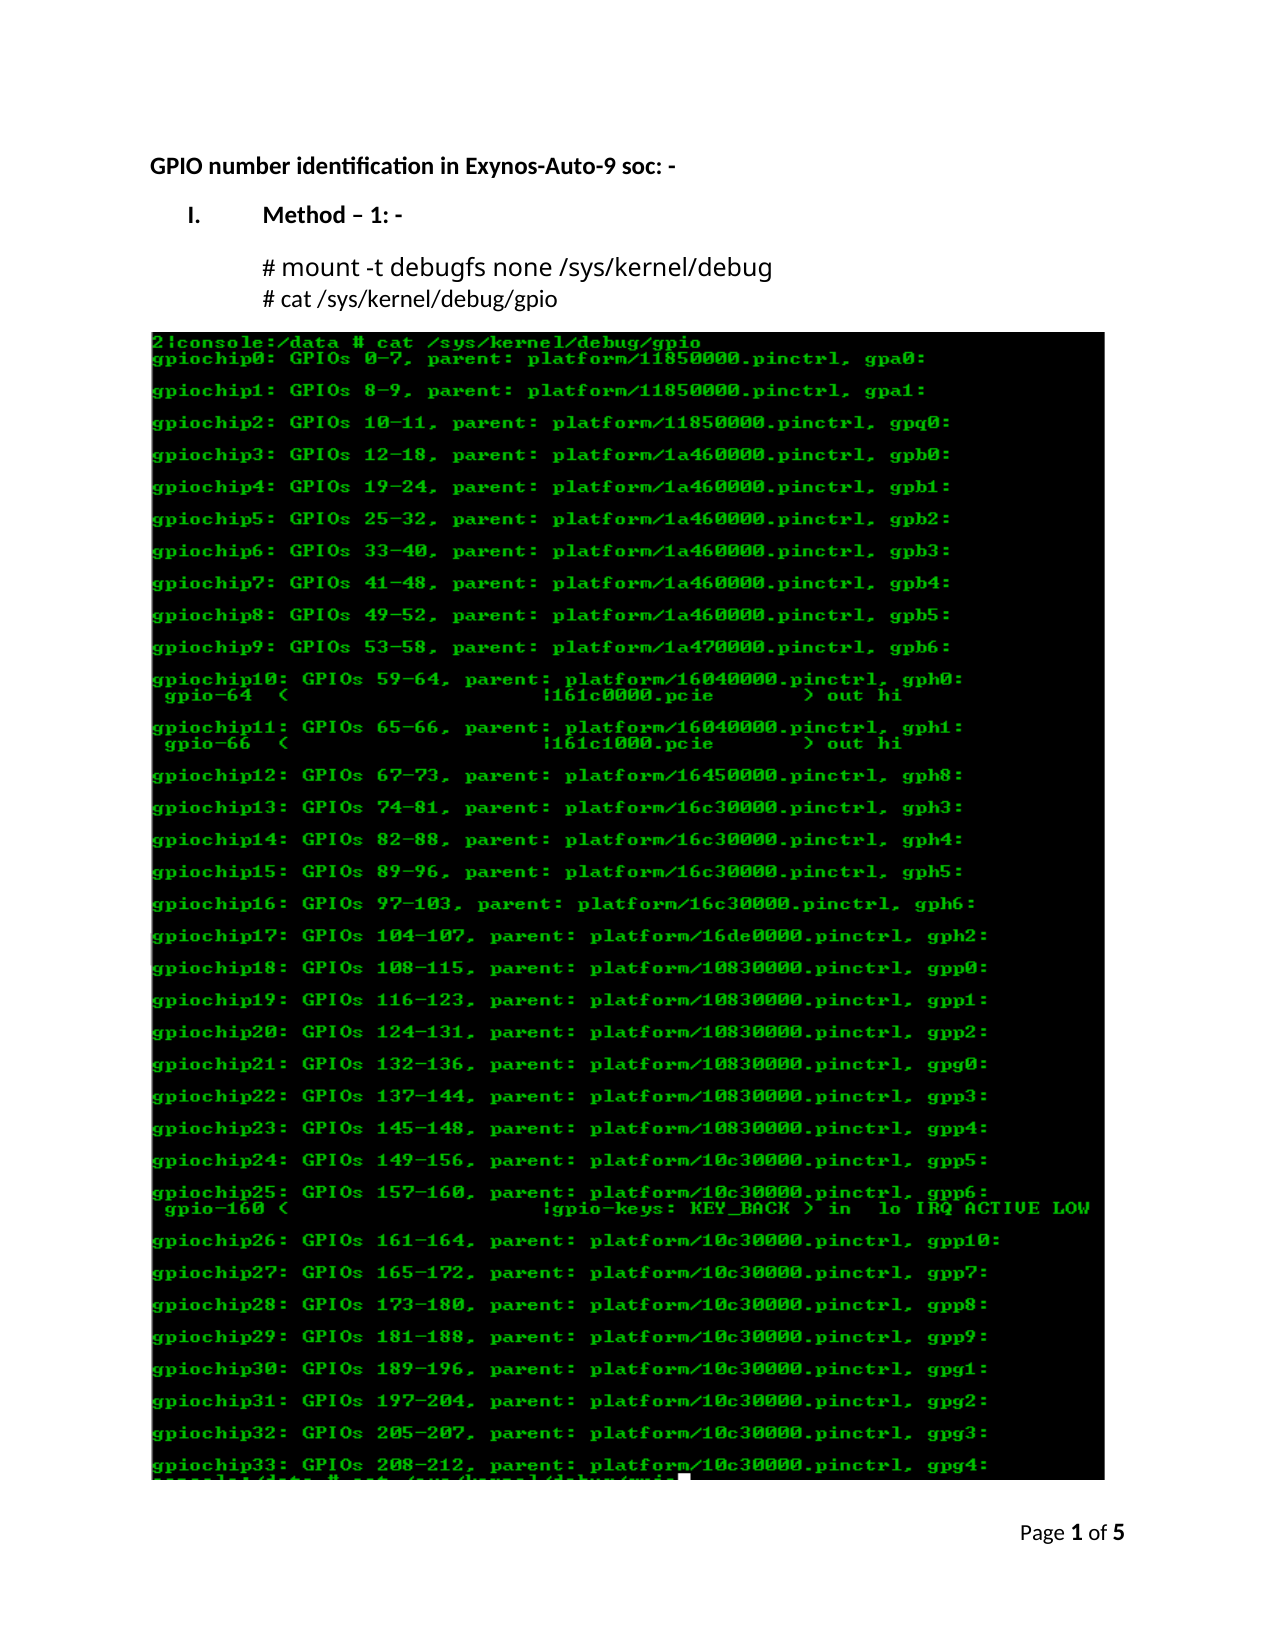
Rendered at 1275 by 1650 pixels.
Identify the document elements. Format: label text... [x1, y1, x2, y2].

list Method – 1: - [187, 199, 1125, 230]
text # mount -t debugfs none /sys/kernel/debug [187, 249, 1125, 283]
picture [150, 332, 1105, 1480]
text GPIO number identification in Exynos-Auto-9 soc: - [150, 150, 1125, 181]
list # cat /sys/kernel/debug/gpio [262, 283, 1125, 314]
